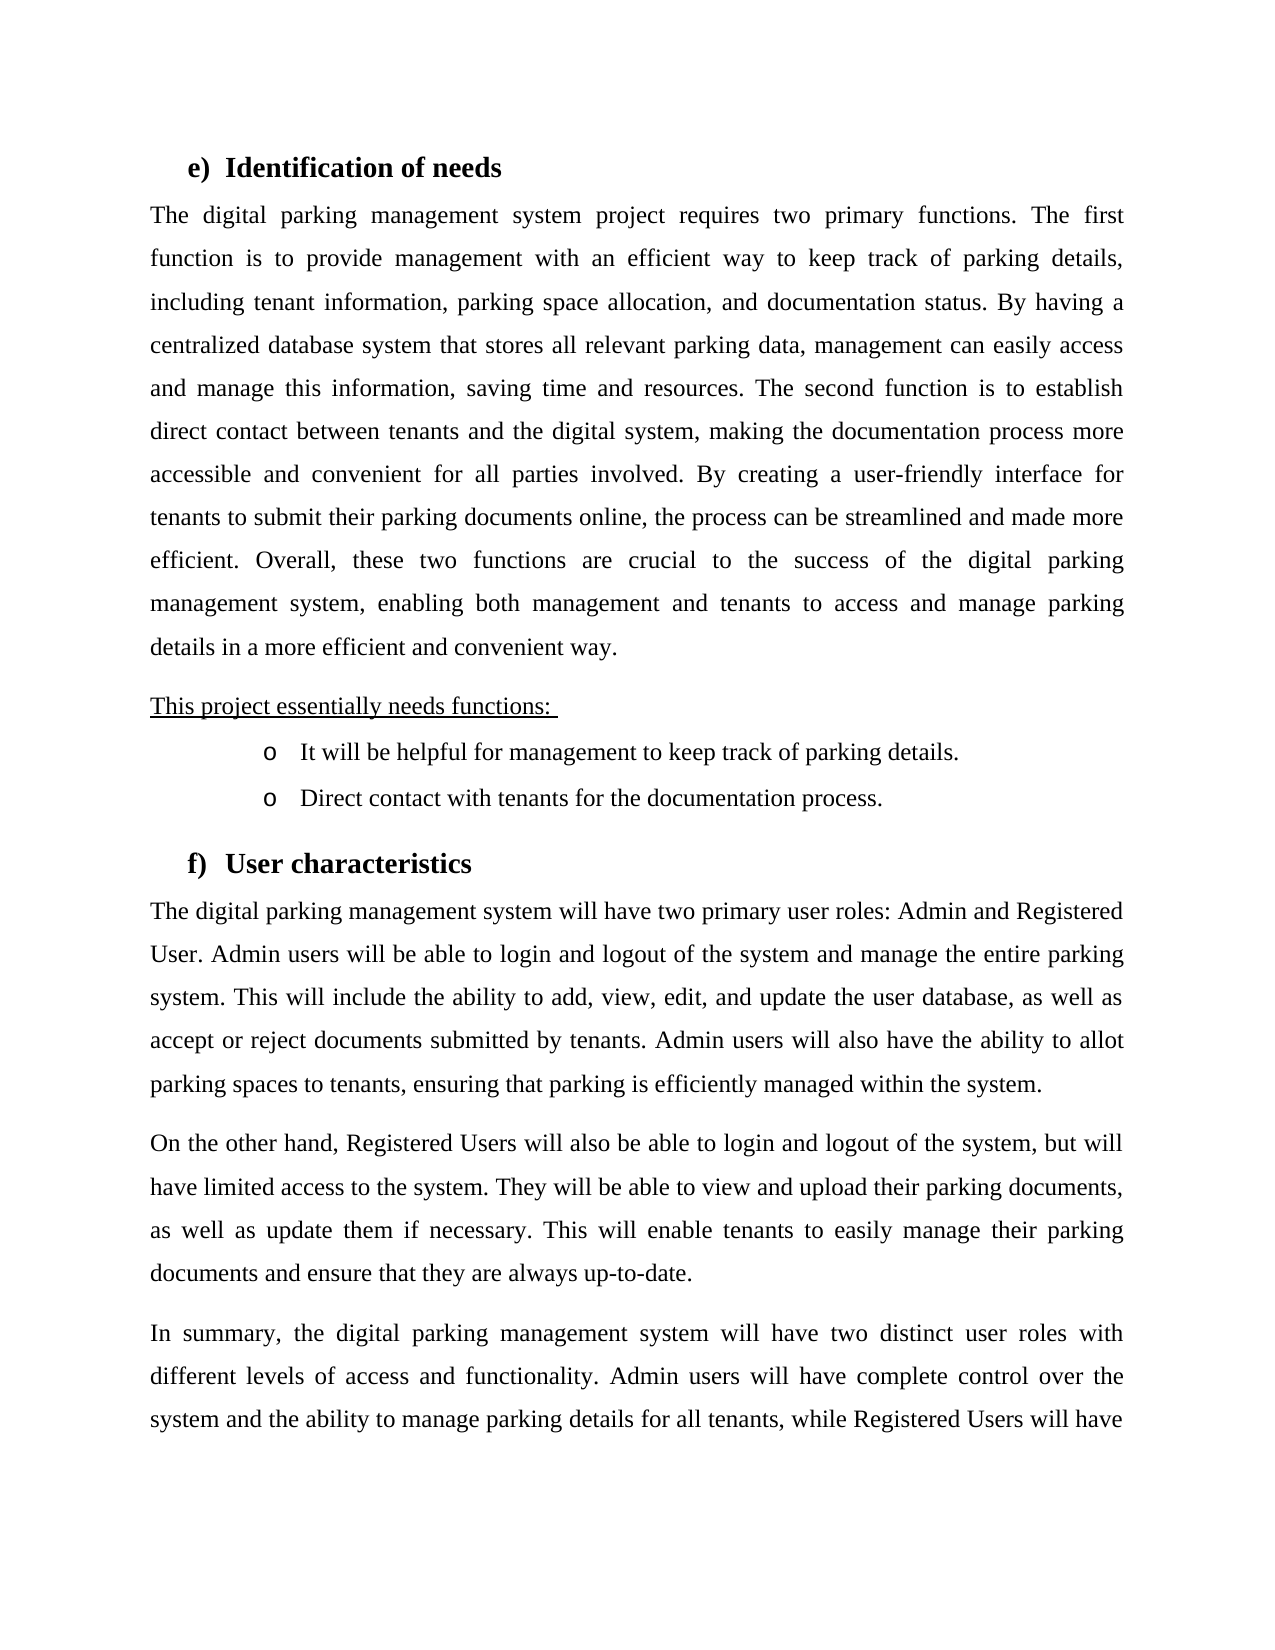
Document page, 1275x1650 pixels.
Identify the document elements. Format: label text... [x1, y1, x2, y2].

list Direct contact with tenants for the documentation process. [262, 783, 1125, 814]
list It will be helpful for management to keep track of parking details. [262, 737, 1125, 768]
subtitle Identification of needs [187, 150, 1125, 183]
text On the other hand, Registered Users will also be able to login and logout of the system, but will have limited access to the system. They will be able to view and upload their parking documents, as well as update them if necessary. This will enable tenants to easily manage their parking documents and ensure that they are always up-to-date. [150, 1128, 1125, 1287]
text This project essentially needs functions: [150, 691, 1125, 720]
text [150, 1318, 1125, 1433]
subtitle User characteristics [187, 846, 1125, 879]
text The digital parking management system will have two primary user roles: Admin and Registered User. Admin users will be able to login and logout of the system and manage the entire parking system. This will include the ability to add, view, edit, and update the user database, as well as accept or reject documents submitted by tenants. Admin users will also have the ability to allot parking spaces to tenants, ensuring that parking is efficiently managed within the system. [150, 896, 1125, 1097]
text The digital parking management system project requires two primary functions. The first function is to provide management with an efficient way to keep track of parking details, including tenant information, parking space allocation, and documentation status. By having a centralized database system that stores all relevant parking data, management can easily access and manage this information, saving time and resources. The second function is to establish direct contact between tenants and the digital system, making the documentation process more accessible and convenient for all parties involved. By creating a user-friendly interface for tenants to submit their parking documents online, the process can be streamlined and made more efficient. Overall, these two functions are crucial to the success of the digital parking management system, enabling both management and tenants to access and manage parking details in a more efficient and convenient way. [150, 200, 1125, 660]
